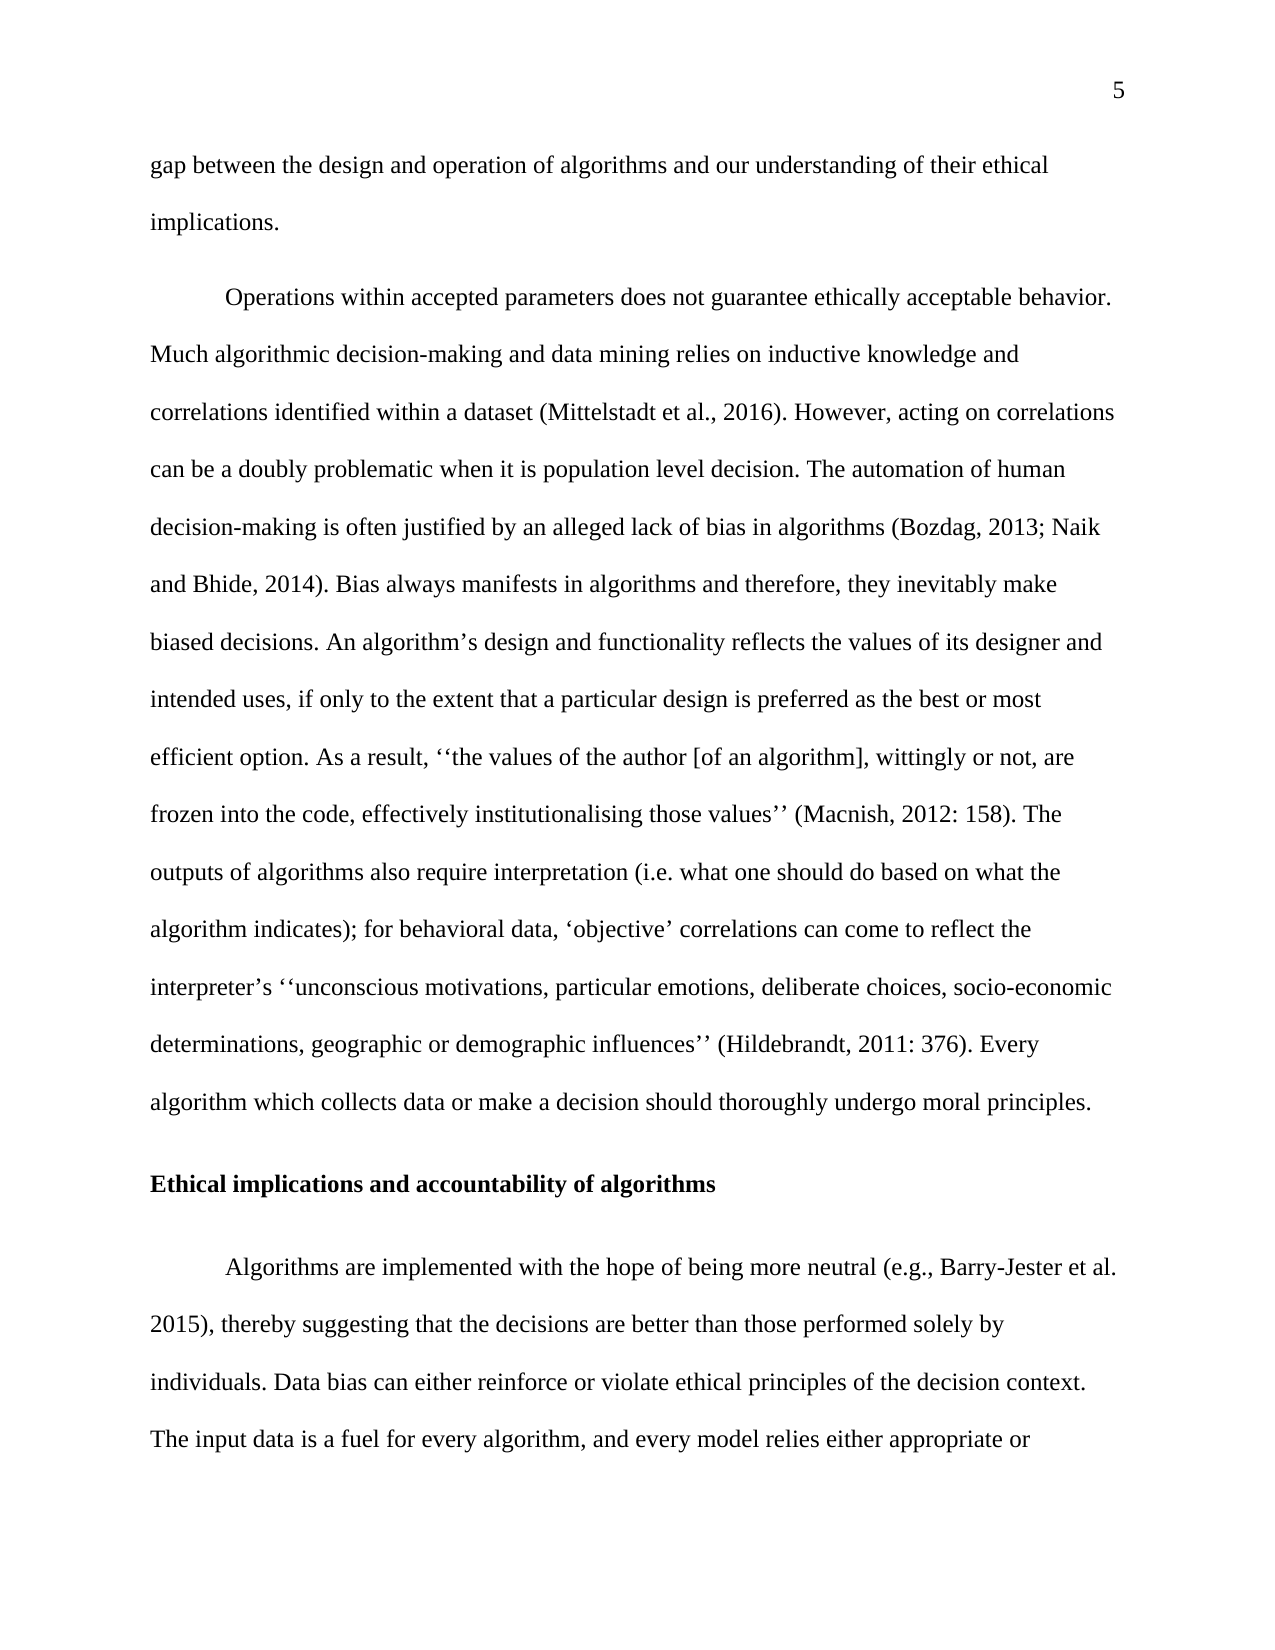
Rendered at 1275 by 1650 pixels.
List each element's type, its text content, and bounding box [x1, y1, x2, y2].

subtitle Ethical implications and accountability of algorithms [150, 1169, 1125, 1198]
text Operations within accepted parameters does not guarantee ethically acceptable behavior. Much algorithmic decision-making and data mining relies on inductive knowledge and correlations identified within a dataset (Mittelstadt et al., 2016). However, acting on correlations can be a doubly problematic when it is population level decision. The automation of human decision-making is often justified by an alleged lack of bias in algorithms (Bozdag, 2013; Naik and Bhide, 2014). Bias always manifests in algorithms and therefore, they inevitably make biased decisions. An algorithm’s design and functionality reflects the values of its designer and intended uses, if only to the extent that a particular design is preferred as the best or most efficient option. As a result, ‘‘the values of the author [of an algorithm], wittingly or not, are frozen into the code, effectively institutionalising those values’’ (Macnish, 2012: 158). The outputs of algorithms also require interpretation (i.e. what one should do based on what the algorithm indicates); for behavioral data, ‘objective’ correlations can come to reflect the interpreter’s ‘‘unconscious motivations, particular emotions, deliberate choices, socio-economic determinations, geographic or demographic influences’’ (Hildebrandt, 2011: 376). Every algorithm which collects data or make a decision should thoroughly undergo moral principles. [150, 282, 1125, 1115]
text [150, 150, 1125, 236]
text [150, 1252, 1125, 1453]
